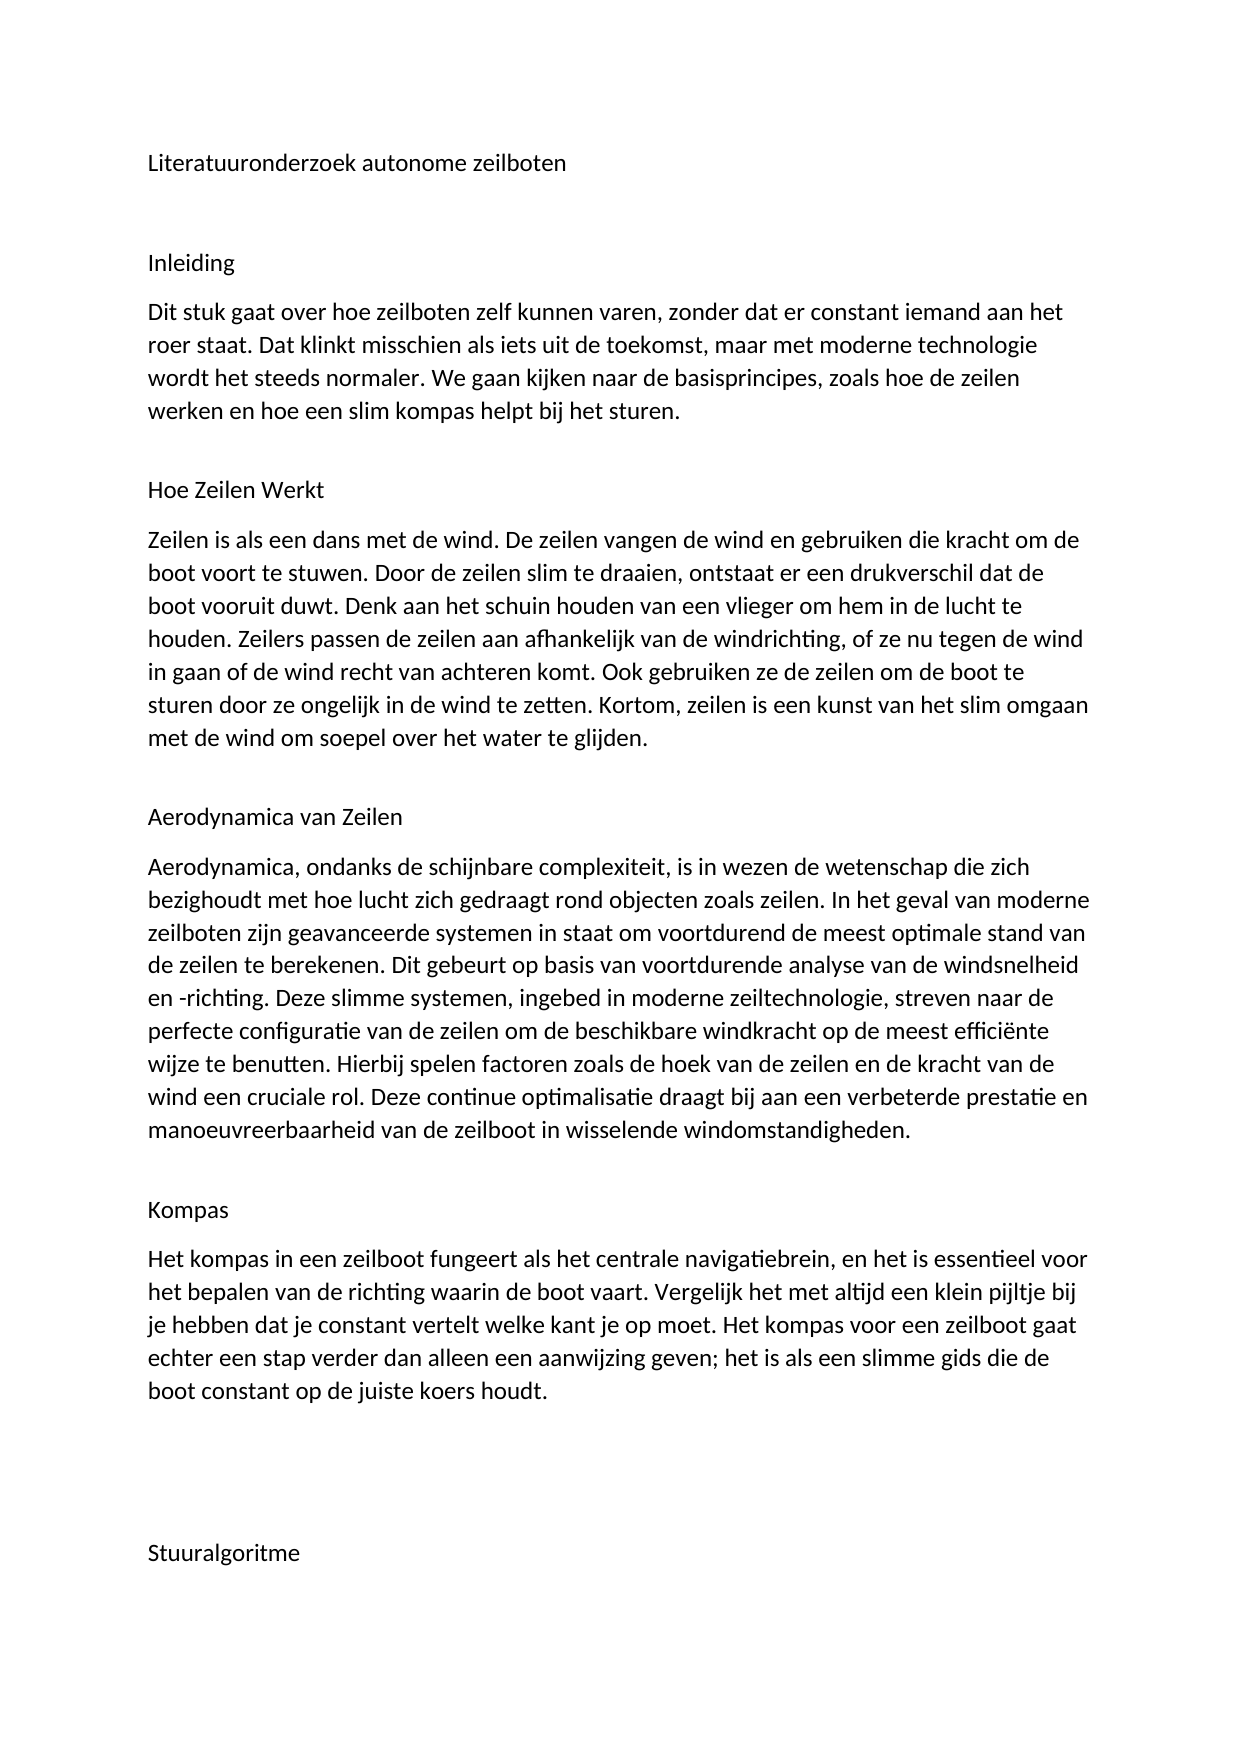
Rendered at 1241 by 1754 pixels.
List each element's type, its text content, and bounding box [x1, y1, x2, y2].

text Dit stuk gaat over hoe zeilboten zelf kunnen varen, zonder dat er constant iemand aan het roer staat. Dat klinkt misschien als iets uit de toekomst, maar met moderne technologie wordt het steeds normaler. We gaan kijken naar de basisprincipes, zoals hoe de zeilen werken en hoe een slim kompas helpt bij het sturen. [148, 296, 1093, 456]
text Het kompas in een zeilboot fungeert als het centrale navigatiebrein, en het is essentieel voor het bepalen van de richting waarin de boot vaart. Vergelijk het met altijd een klein pijltje bij je hebben dat je constant vertelt welke kant je op moet. Het kompas voor een zeilboot gaat echter een stap verder dan alleen een aanwijzing geven; het is als een slimme gids die de boot constant op de juiste koers houdt. [148, 1243, 1093, 1406]
text Inleiding [148, 247, 1093, 277]
text Aerodynamica, ondanks de schijnbare complexiteit, is in wezen de wetenschap die zich bezighoudt met hoe lucht zich gedraagt rond objecten zoals zeilen. In het geval van moderne zeilboten zijn geavanceerde systemen in staat om voortdurend de meest optimale stand van de zeilen te berekenen. Dit gebeurt op basis van voortdurende analyse van de windsnelheid en -richting. Deze slimme systemen, ingebed in moderne zeiltechnologie, streven naar de perfecte configuratie van de zeilen om de beschikbare windkracht op de meest efficiënte wijze te benutten. Hierbij spelen factoren zoals de hoek van de zeilen en de kracht van de wind een cruciale rol. Deze continue optimalisatie draagt bij aan een verbeterde prestatie en manoeuvreerbaarheid van de zeilboot in wisselende windomstandigheden. [148, 851, 1093, 1175]
text Stuuralgoritme [148, 1537, 1093, 1598]
text Zeilen is als een dans met de wind. De zeilen vangen de wind en gebruiken die kracht om de boot voort te stuwen. Door de zeilen slim te draaien, ontstaat er een drukverschil dat de boot vooruit duwt. Denk aan het schuin houden van een vlieger om hem in de lucht te houden. Zeilers passen de zeilen aan afhankelijk van de windrichting, of ze nu tegen de wind in gaan of de wind recht van achteren komt. Ook gebruiken ze de zeilen om de boot te sturen door ze ongelijk in de wind te zetten. Kortom, zeilen is een kunst van het slim omgaan met de wind om soepel over het water te glijden. [148, 524, 1093, 782]
text Kompas [148, 1194, 1093, 1224]
text Aerodynamica van Zeilen [148, 801, 1093, 832]
text Literatuuronderzoek autonome zeilboten [148, 148, 1093, 178]
text Hoe Zeilen Werkt [148, 475, 1093, 505]
